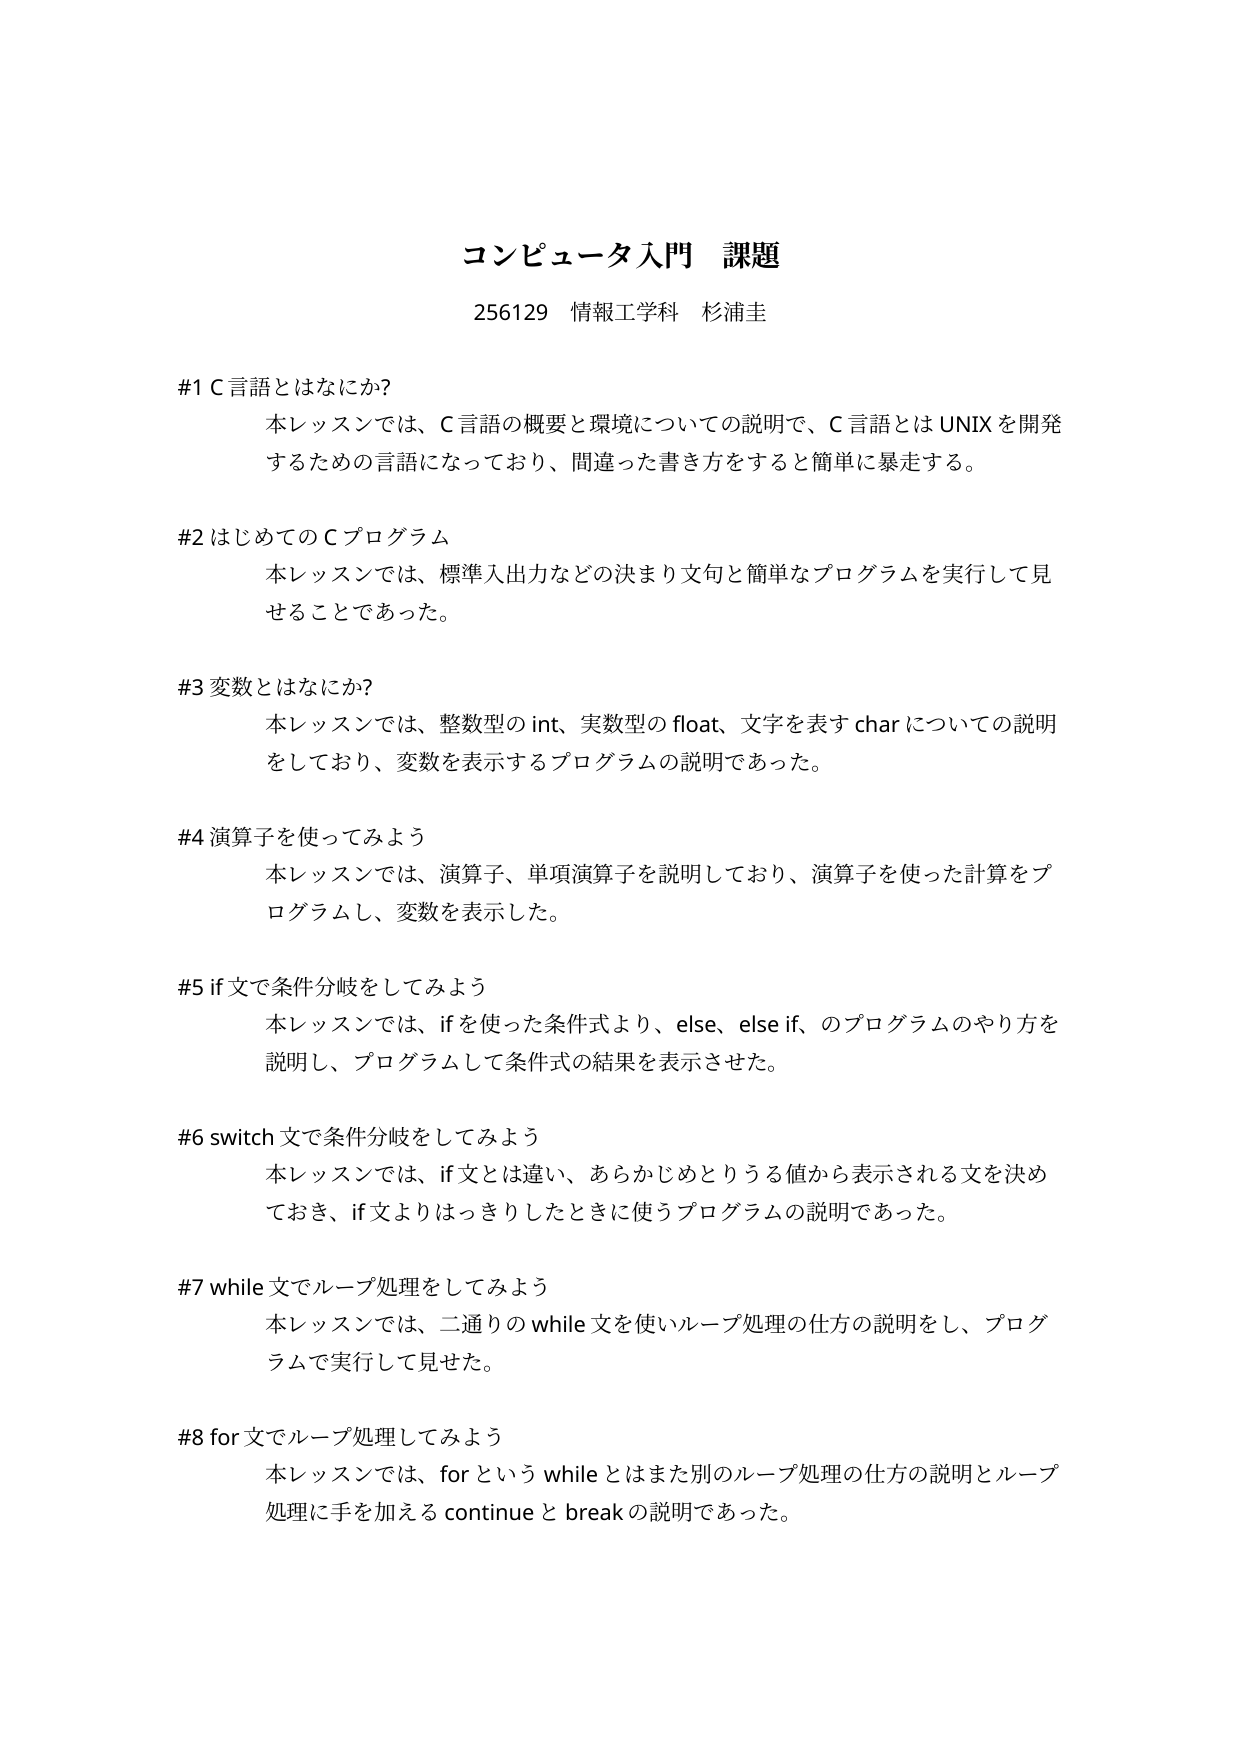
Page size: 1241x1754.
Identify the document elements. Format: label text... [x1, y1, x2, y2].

text 本レッスンでは、演算子、単項演算子を説明しており、演算子を使った計算をプログラムし、変数を表示した。 [265, 854, 1063, 929]
text #6 switch文で条件分岐をしてみよう [177, 1117, 1063, 1154]
text #4 演算子を使ってみよう [177, 817, 1063, 854]
text 本レッスンでは、forというwhileとはまた別のループ処理の仕方の説明とループ処理に手を加えるcontinueとbreakの説明であった。 [265, 1454, 1063, 1529]
text 本レッスンでは、C言語の概要と環境についての説明で、C言語とはUNIXを開発するための言語になっており、間違った書き方をすると簡単に暴走する。 [265, 404, 1063, 479]
text #1 C言語とはなにか? [177, 367, 1063, 404]
text 本レッスンでは、ifを使った条件式より、else、else if、のプログラムのやり方を 説明し、プログラムして条件式の結果を表示させた。 [177, 1004, 1063, 1079]
text #7 while文でループ処理をしてみよう [177, 1267, 1063, 1304]
text 256129 情報工学科 杉浦圭 [177, 292, 1063, 329]
text 本レッスンでは、標準入出力などの決まり文句と簡単なプログラムを実行して見せることであった。 [265, 554, 1063, 629]
text #8 for文でループ処理してみよう [177, 1417, 1063, 1454]
text #2 はじめてのCプログラム [177, 517, 1063, 554]
text コンピュータ入門 課題 [177, 217, 1063, 292]
text #3 変数とはなにか? [177, 667, 1063, 704]
text 本レッスンでは、整数型のint、実数型のfloat、文字を表すcharについての説明をしており、変数を表示するプログラムの説明であった。 [265, 704, 1063, 779]
text #5 if文で条件分岐をしてみよう [177, 967, 1063, 1004]
text 本レッスンでは、if文とは違い、あらかじめとりうる値から表示される文を決めておき、if文よりはっきりしたときに使うプログラムの説明であった。 [265, 1154, 1063, 1229]
text 本レッスンでは、二通りのwhile文を使いループ処理の仕方の説明をし、プログラムで実行して見せた。 [265, 1304, 1063, 1379]
